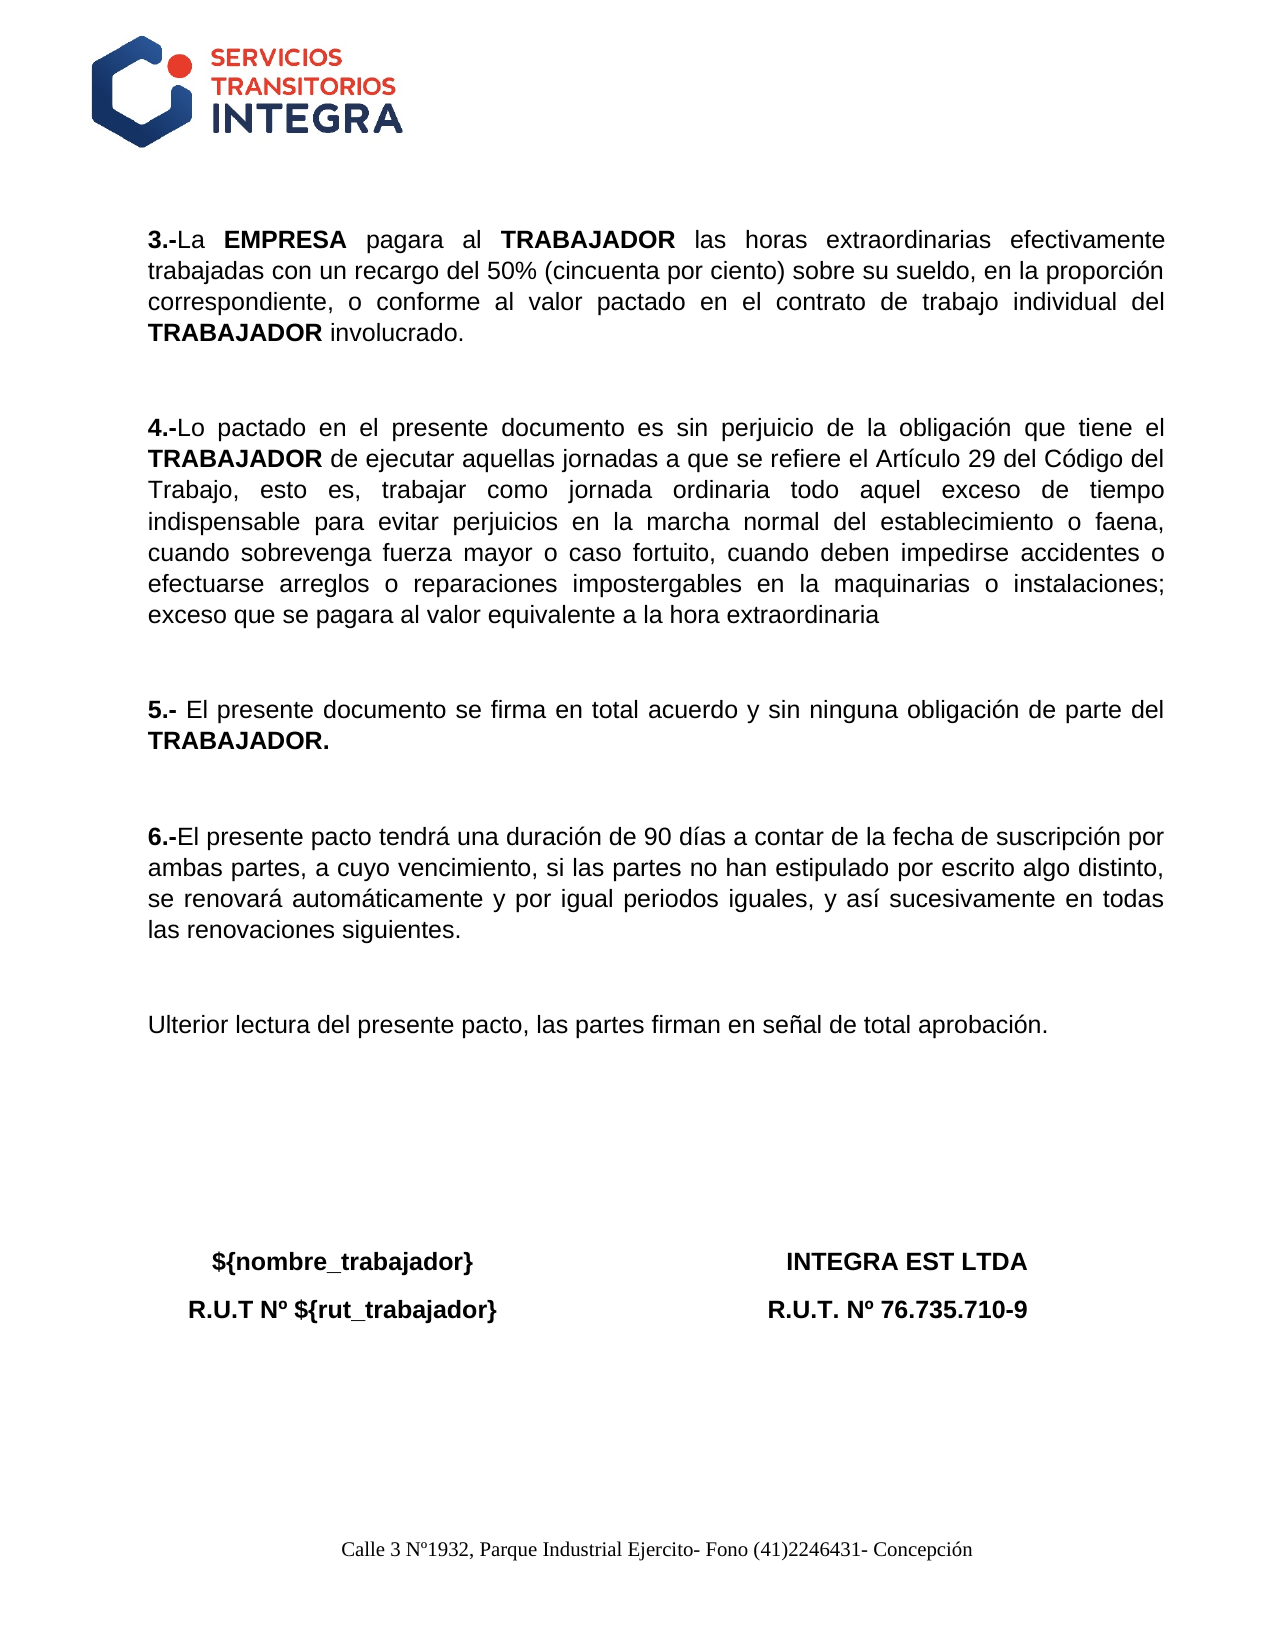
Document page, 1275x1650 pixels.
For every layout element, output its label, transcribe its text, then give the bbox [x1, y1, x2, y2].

text 3.-La EMPRESA pagara al TRABAJADOR las horas extraordinarias efectivamente trabajadas con un recargo del 50% (cincuenta por ciento) sobre su sueldo, en la proporción correspondiente, o conforme al valor pactado en el contrato de trabajo individual del TRABAJADOR involucrado. [148, 225, 1166, 347]
table_header INTEGRA EST LTDA [575, 1247, 1039, 1294]
table_cell R.U.T. Nº 76.735.710-9 [575, 1295, 1039, 1342]
table_header ${nombre_trabajador} [110, 1247, 574, 1294]
text 6.-El presente pacto tendrá una duración de 90 días a contar de la fecha de suscripción por ambas partes, a cuyo vencimiento, si las partes no han estipulado por escrito algo distinto, se renovará automáticamente y por igual periodos iguales, y así sucesivamente en todas las renovaciones siguientes. [148, 822, 1166, 943]
table_cell R.U.T Nº ${rut_trabajador} [110, 1295, 574, 1342]
text Ulterior lectura del presente pacto, las partes firman en señal de total aprobación. [148, 1010, 1166, 1039]
picture [53, 11, 443, 175]
text 4.-Lo pactado en el presente documento es sin perjuicio de la obligación que tiene el TRABAJADOR de ejecutar aquellas jornadas a que se refiere el Artículo 29 del Código del Trabajo, esto es, trabajar como jornada ordinaria todo aquel exceso de tiempo indispensable para evitar perjuicios en la marcha normal del establecimiento o faena, cuando sobrevenga fuerza mayor o caso fortuito, cuando deben impedirse accidentes o efectuarse arreglos o reparaciones impostergables en la maquinarias o instalaciones; exceso que se pagara al valor equivalente a la hora extraordinaria [148, 413, 1166, 628]
text 5.- El presente documento se firma en total acuerdo y sin ninguna obligación de parte del TRABAJADOR. [148, 695, 1166, 755]
